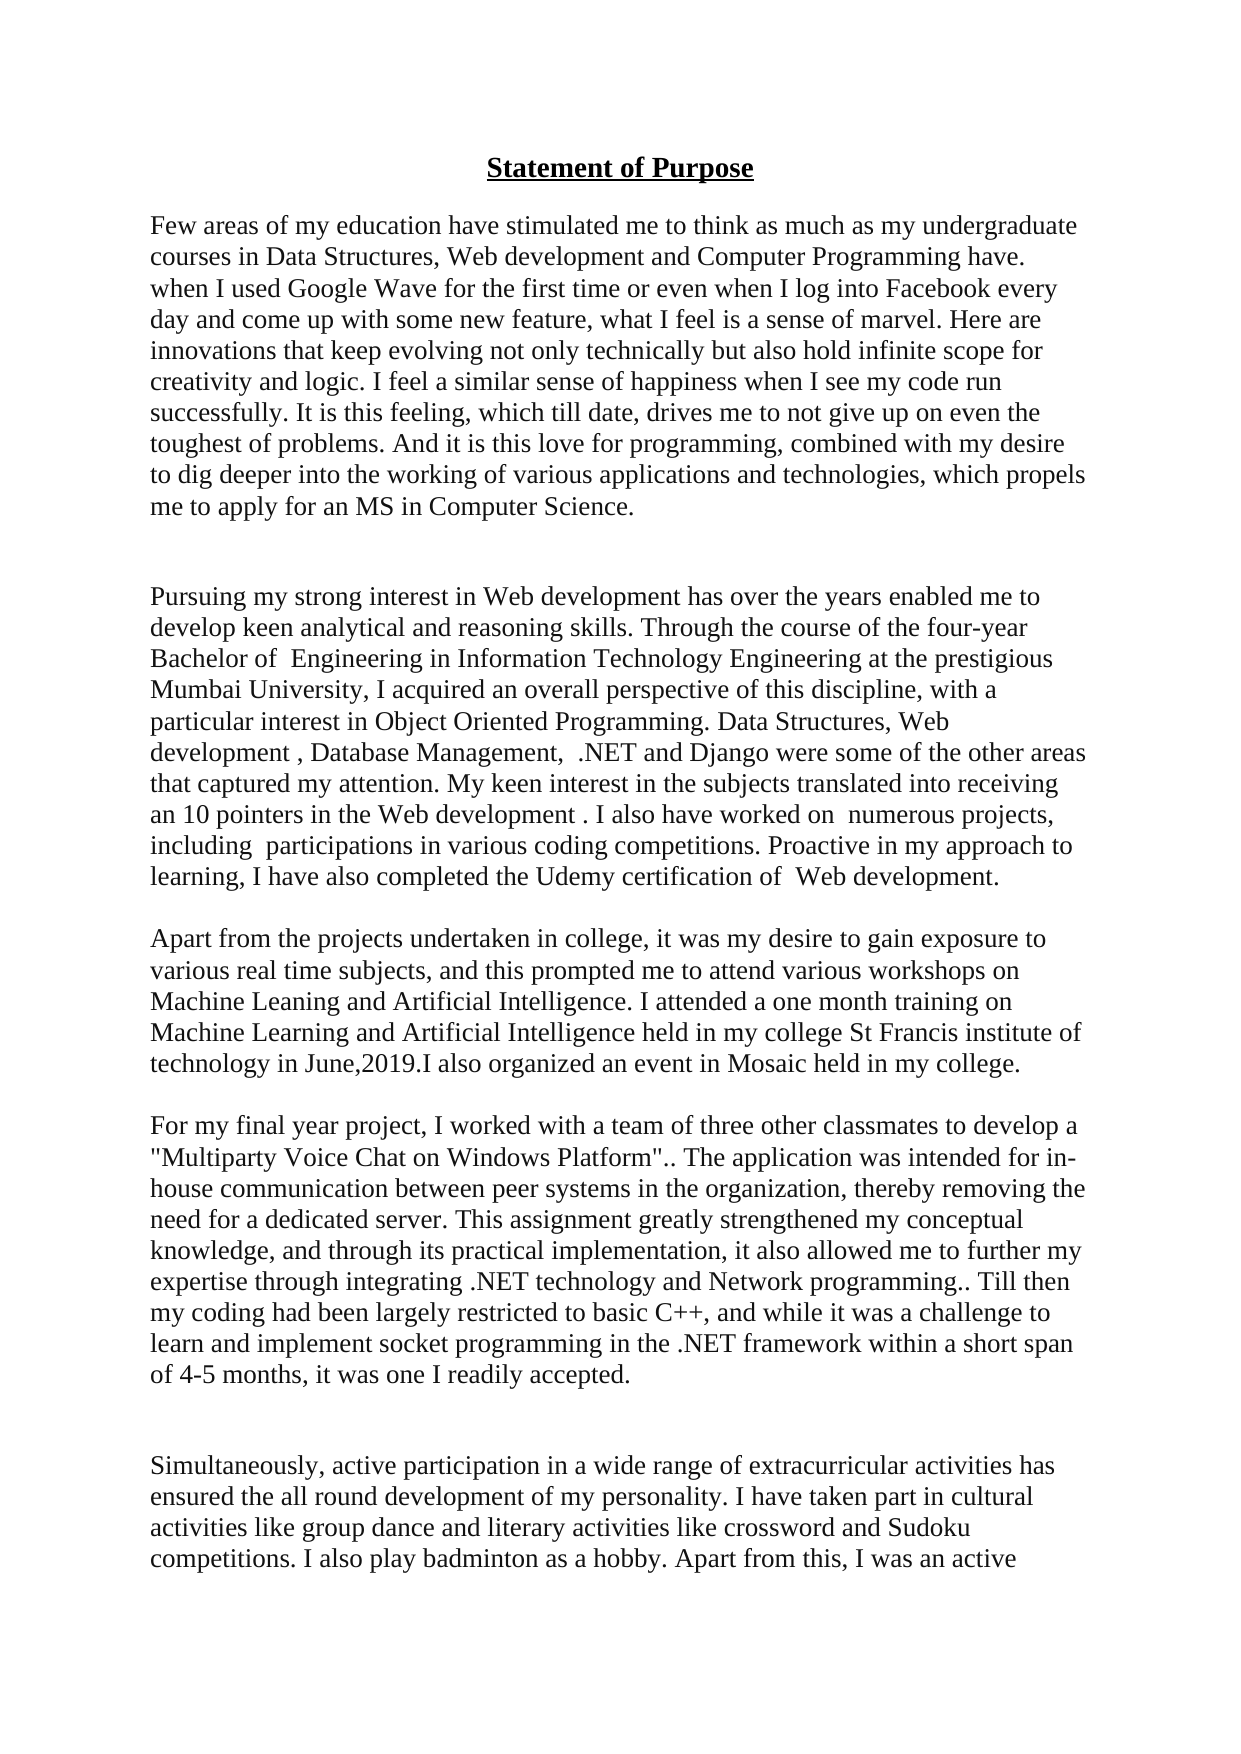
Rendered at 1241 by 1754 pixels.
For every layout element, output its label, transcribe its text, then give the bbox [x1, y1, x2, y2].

text Pursuing my strong interest in Web development has over the years enabled me to develop keen analytical and reasoning skills. Through the course of the four-year Bachelor of Engineering in Information Technology Engineering at the prestigious Mumbai University, I acquired an overall perspective of this discipline, with a particular interest in Object Oriented Programming. Data Structures, Web development , Database Management, .NET and Django were some of the other areas that captured my attention. My keen interest in the subjects translated into receiving an 10 pointers in the Web development . I also have worked on numerous projects, including participations in various coding competitions. Proactive in my approach to learning, I have also completed the Udemy certification of Web development. [150, 580, 1090, 891]
text For my final year project, I worked with a team of three other classmates to develop a "Multiparty Voice Chat on Windows Platform".. The application was intended for in-house communication between peer systems in the organization, thereby removing the need for a dedicated server. This assignment greatly strengthened my conceptual knowledge, and through its practical implementation, it also allowed me to further my expertise through integrating .NET technology and Network programming.. Till then my coding had been largely restricted to basic C++, and while it was a challenge to learn and implement socket programming in the .NET framework within a short span of 4-5 months, it was one I readily accepted. [150, 1109, 1090, 1390]
text Few areas of my education have stimulated me to think as much as my undergraduate courses in Data Structures, Web development and Computer Programming have. when I used Google Wave for the first time or even when I log into Facebook every day and come up with some new feature, what I feel is a sense of marvel. Here are innovations that keep evolving not only technically but also hold infinite scope for creativity and logic. I feel a similar sense of happiness when I see my code run successfully. It is this feeling, which till date, drives me to not give up on even the toughest of problems. And it is this love for programming, combined with my desire to dig deeper into the working of various applications and technologies, which propels me to apply for an MS in Computer Science. [150, 209, 1090, 521]
text Apart from the projects undertaken in college, it was my desire to gain exposure to various real time subjects, and this prompted me to attend various workshops on Machine Leaning and Artificial Intelligence. I attended a one month training on Machine Learning and Artificial Intelligence held in my college St Francis institute of technology in June,2019.I also organized an event in Mosaic held in my college. [150, 923, 1090, 1078]
text Statement of Purpose [150, 150, 1090, 183]
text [150, 1449, 1090, 1573]
